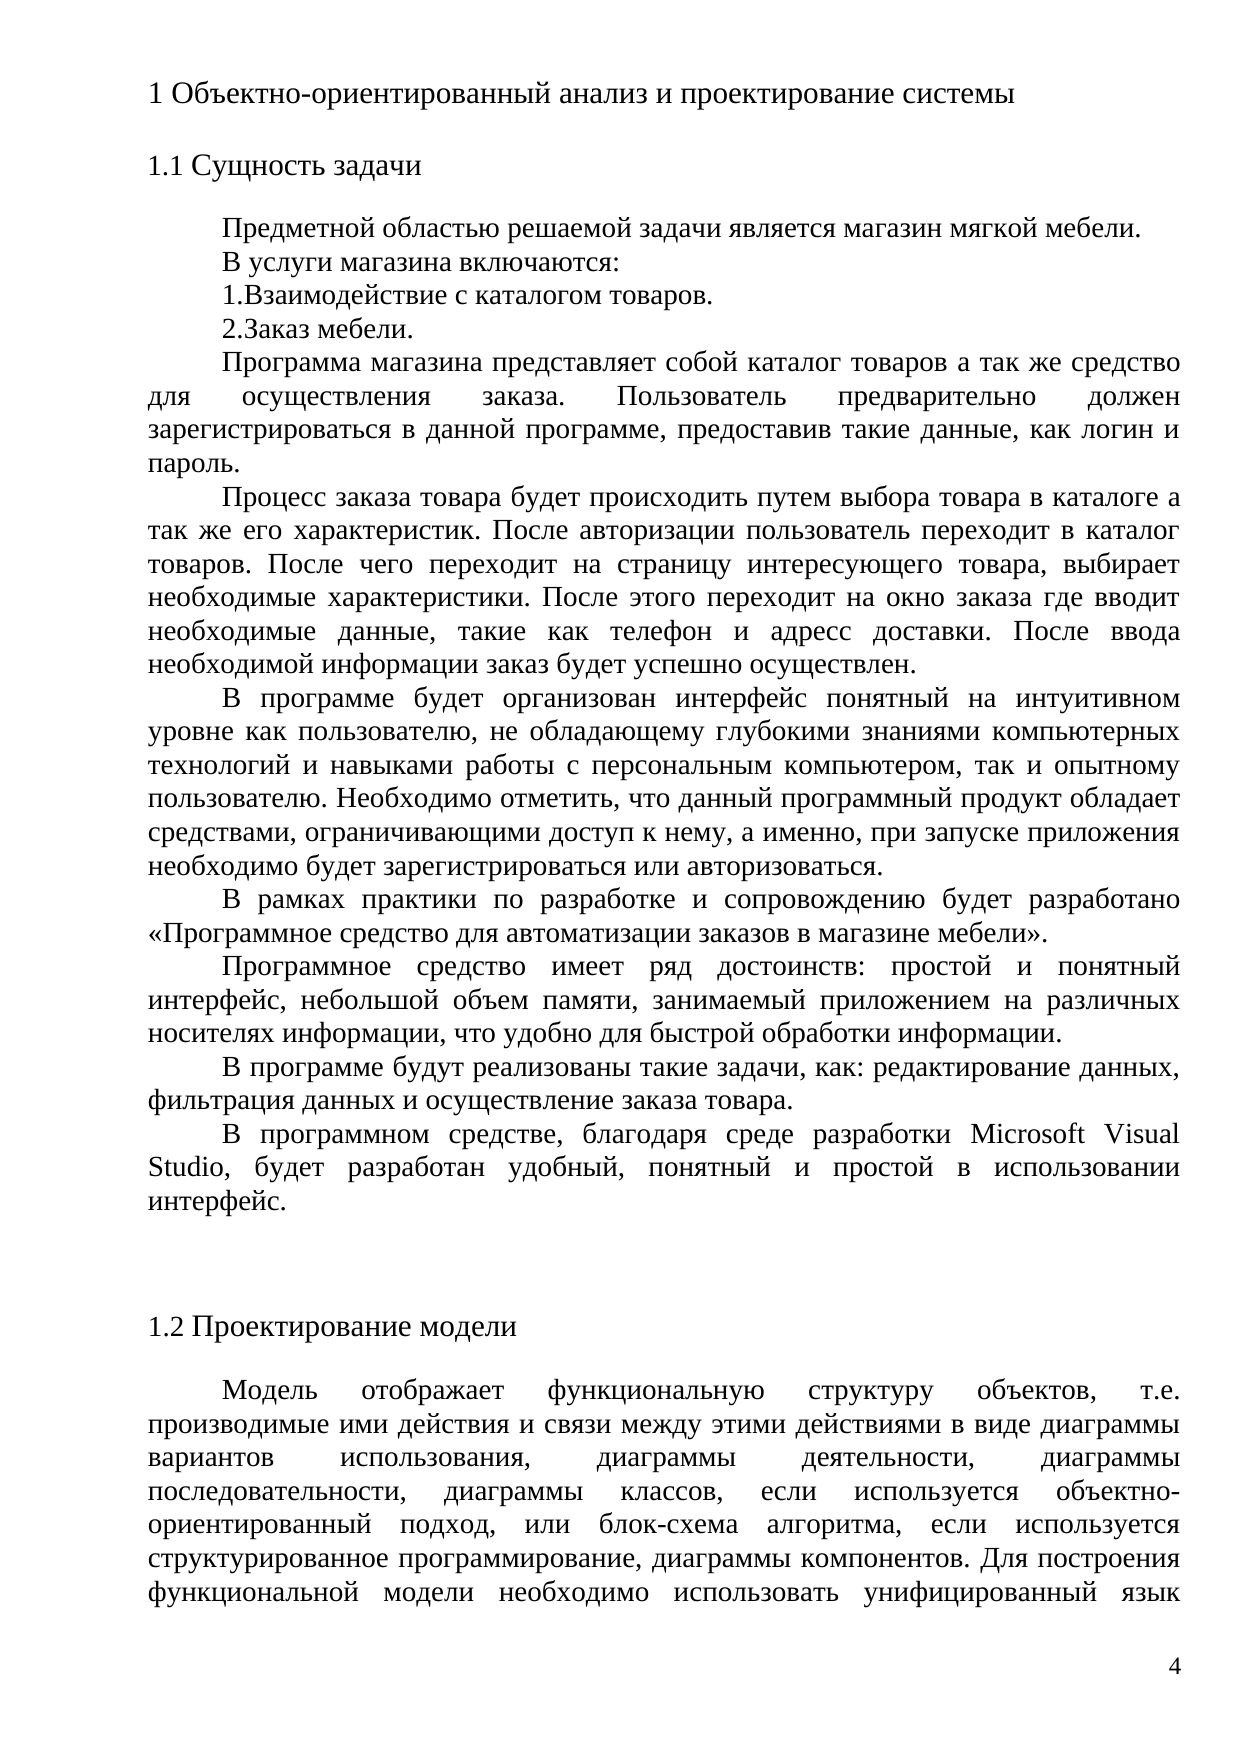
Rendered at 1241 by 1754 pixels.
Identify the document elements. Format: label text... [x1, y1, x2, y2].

text В рамках практики по разработке и сопровождению будет разработано «Программное средство для автоматизации заказов в магазине мебели». [148, 881, 1181, 948]
text В программе будут реализованы такие задачи, как: редактирование данных, фильтрация данных и осуществление заказа товара. [148, 1049, 1181, 1116]
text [148, 1372, 1181, 1607]
text В программном средстве, благодаря среде разработки Microsoft Visual Studio, будет разработан удобный, понятный и простой в использовании интерфейс. [148, 1116, 1181, 1217]
text В услуги магазина включаются: [148, 244, 1181, 277]
text В программе будет организован интерфейс понятный на интуитивном уровне как пользователю, не обладающему глубокими знаниями компьютерных технологий и навыками работы с персональным компьютером, так и опытному пользователю. Необходимо отметить, что данный программный продукт обладает средствами, ограничивающими доступ к нему, а именно, при запуске приложения необходимо будет зарегистрироваться или авторизоваться. [148, 680, 1181, 881]
subtitle Объектно-ориентированный анализ и проектирование системы [148, 74, 1181, 110]
text Предметной областью решаемой задачи является магазин мягкой мебели. [148, 210, 1181, 244]
subtitle Сущность задачи [147, 146, 1181, 182]
text 2.Заказ мебели. [222, 311, 1181, 344]
text Программа магазина представляет собой каталог товаров а так же средство для осуществления заказа. Пользователь предварительно должен зарегистрироваться в данной программе, предоставив такие данные, как логин и пароль. [148, 344, 1181, 479]
text Процесс заказа товара будет происходить путем выбора товара в каталоге а так же его характеристик. После авторизации пользователь переходит в каталог товаров. После чего переходит на страницу интересующего товара, выбирает необходимые характеристики. После этого переходит на окно заказа где вводит необходимые данные, такие как телефон и адресс доставки. После ввода необходимой информации заказ будет успешно осуществлен. [148, 479, 1181, 680]
text Программное средство имеет ряд достоинств: простой и понятный интерфейс, небольшой объем памяти, занимаемый приложением на различных носителях информации, что удобно для быстрой обработки информации. [148, 948, 1181, 1049]
subtitle Проектирование модели [148, 1308, 1181, 1344]
text 1.Взаимодействие с каталогом товаров. [222, 277, 1181, 311]
